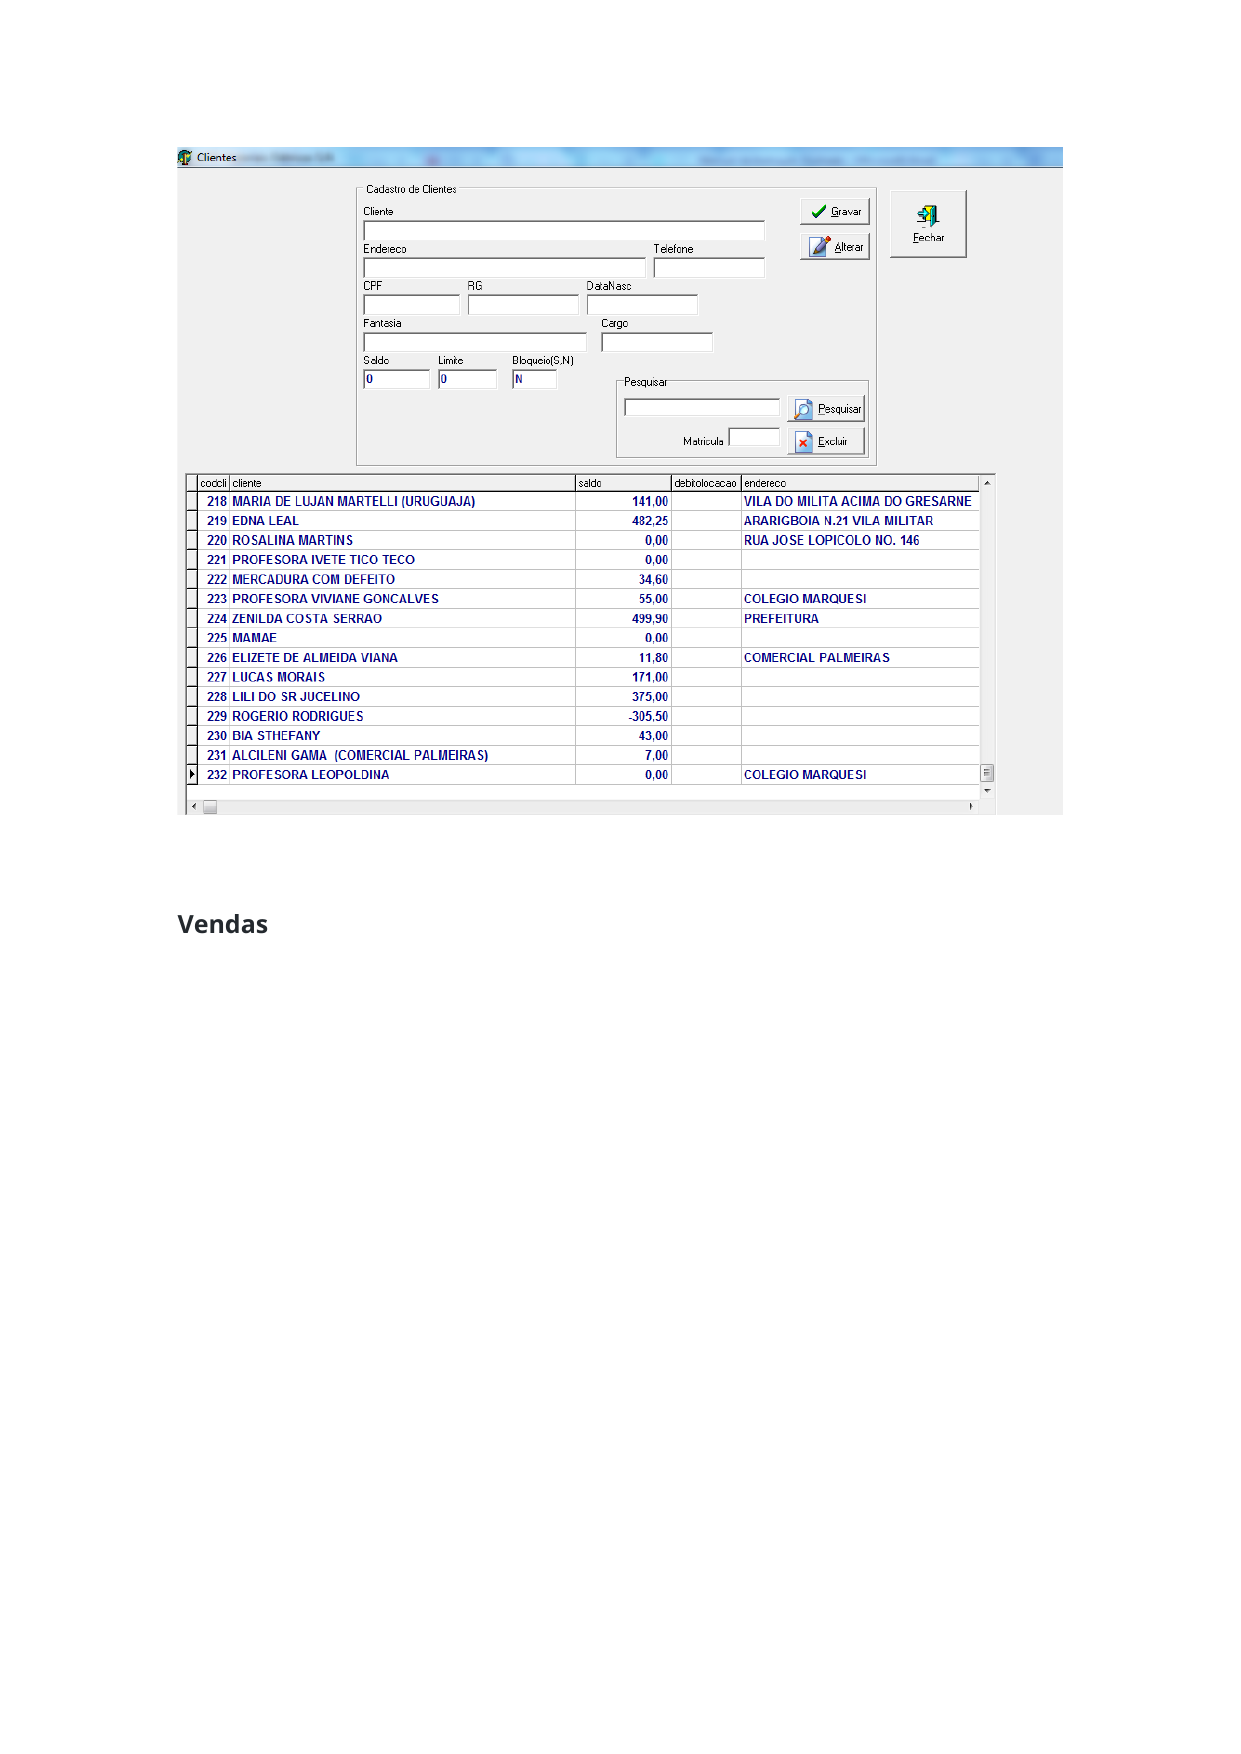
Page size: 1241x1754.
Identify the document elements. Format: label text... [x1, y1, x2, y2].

picture [177, 147, 1063, 815]
text Vendas [177, 907, 1063, 941]
